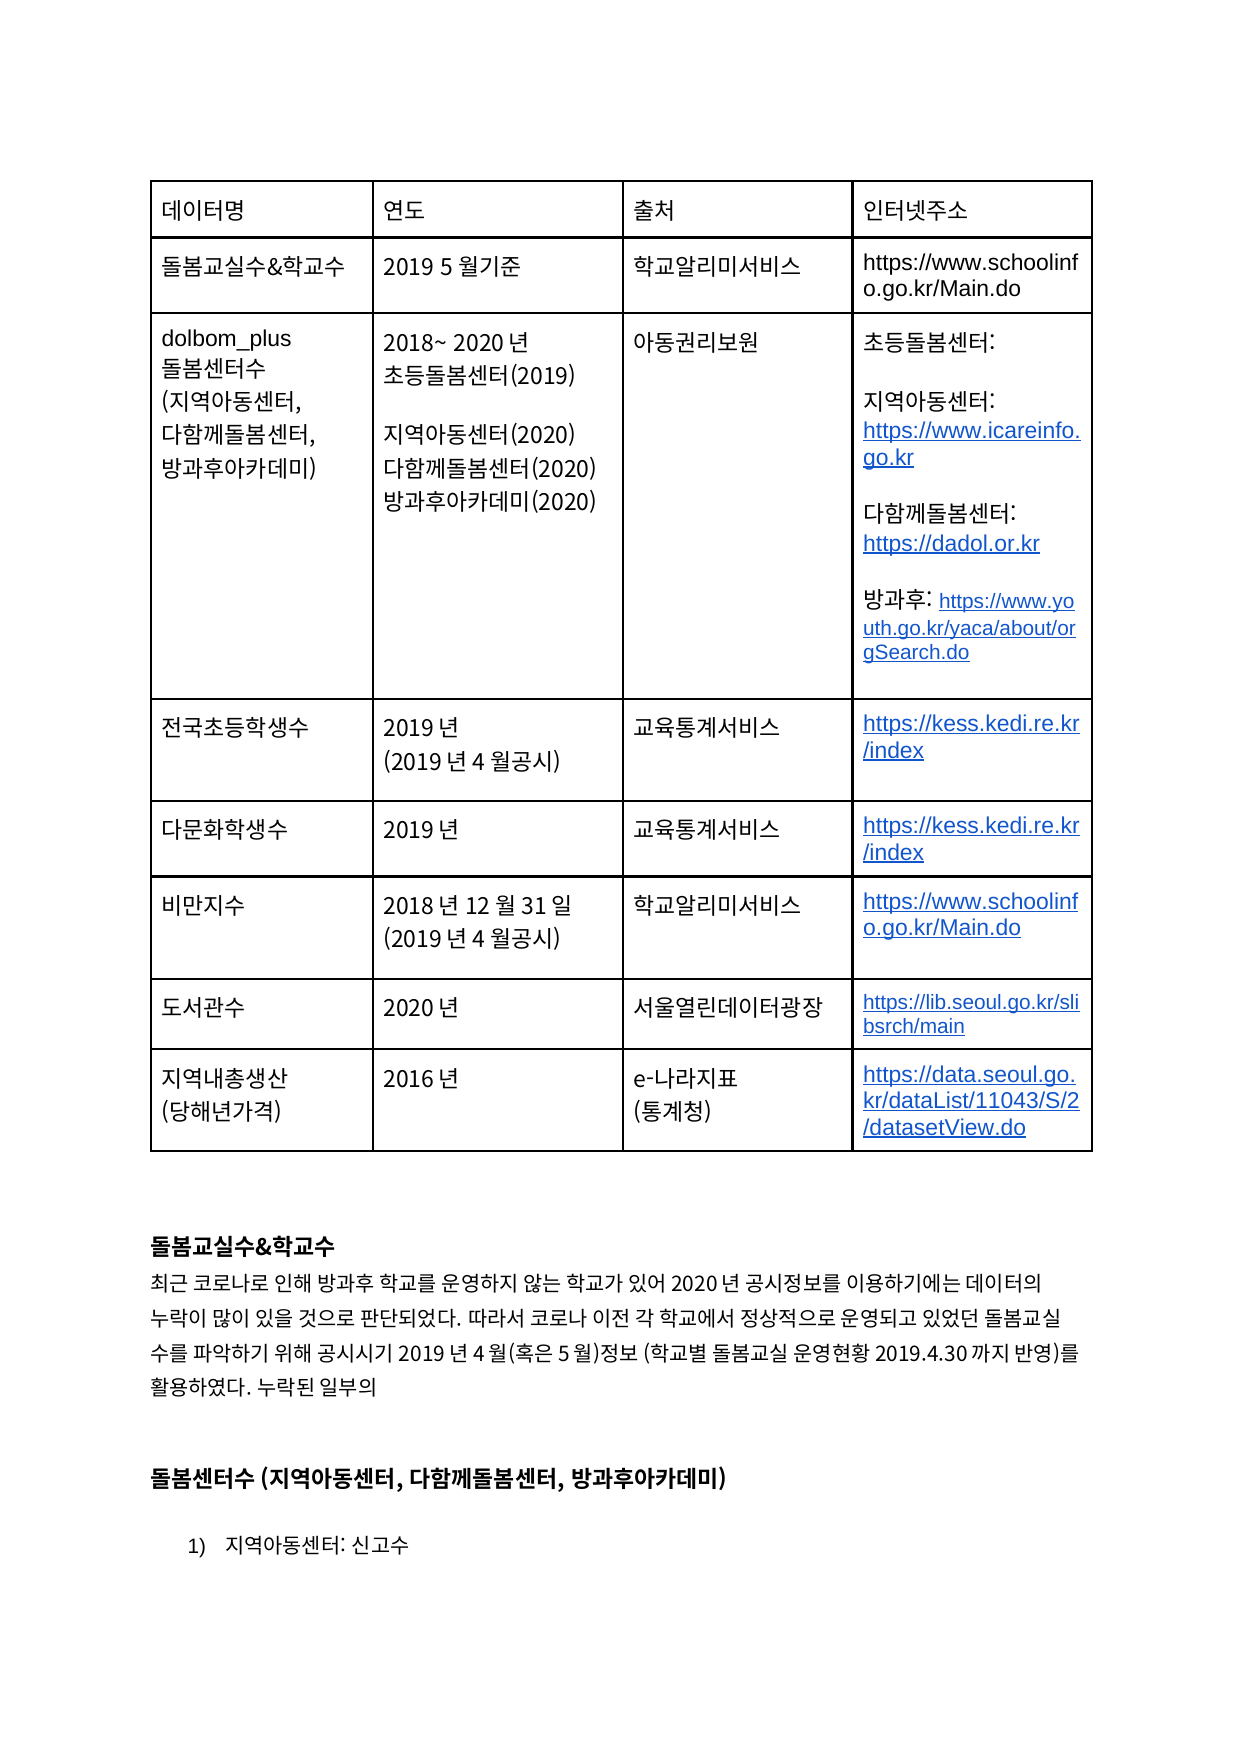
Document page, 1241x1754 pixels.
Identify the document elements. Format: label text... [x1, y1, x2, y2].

table_cell https://kess.kedi.re.kr/index [854, 700, 1091, 800]
table_cell 교육통계서비스 [624, 700, 851, 800]
table_cell 2020년 [374, 980, 622, 1048]
table_cell 비만지수 [152, 878, 372, 977]
table_cell 도서관수 [152, 980, 372, 1048]
table_cell 아동권리보원 [624, 314, 851, 698]
table_cell 전국초등학생수 [152, 700, 372, 800]
table_header 출처 [624, 182, 851, 236]
table_cell https://lib.seoul.go.kr/slibsrch/main [854, 980, 1091, 1048]
table_cell dolbom_plus 돌봄센터수 (지역아동센터, 다함께돌봄센터, 방과후아카데미) [152, 314, 372, 698]
table_cell https://www.schoolinfo.go.kr/Main.do [854, 239, 1091, 312]
table_cell https://data.seoul.go.kr/dataList/11043/S/2/datasetView.do [854, 1050, 1091, 1150]
table_cell 2019 5월기준 [374, 239, 622, 312]
table_cell 서울열린데이터광장 [624, 980, 851, 1048]
table_header 인터넷주소 [854, 182, 1091, 236]
table_cell e-나라지표 (통계청) [624, 1050, 851, 1150]
text 최근 코로나로 인해 방과후 학교를 운영하지 않는 학교가 있어 2020년 공시정보를 이용하기에는 데이터의 누락이 많이 있을 것으로 판단되었다. 따라서 코로나 이전 각 학교에서 정상적으로 운영되고 있었던 돌봄교실 수를 파악하기 위해 공시시기 2019년 4월(혹은 5월)정보 (학교별 돌봄교실 운영현황 2019.4.30까지 반영)를 활용하였다. 누락된 일부의 [150, 1267, 1090, 1402]
table_cell 학교알리미서비스 [624, 239, 851, 312]
table_cell https://kess.kedi.re.kr/index [854, 802, 1091, 875]
table_cell 다문화학생수 [152, 802, 372, 875]
table_cell 지역내총생산 (당해년가격) [152, 1050, 372, 1150]
table_cell 교육통계서비스 [624, 802, 851, 875]
table_cell 돌봄교실수&학교수 [152, 239, 372, 312]
table_cell 초등돌봄센터: 지역아동센터: https://www.icareinfo.go.kr 다함께돌봄센터: https://dadol.or.kr 방과후: https://www.youth.go.kr/yaca/about/orgSearch.do [854, 314, 1091, 698]
table_cell https://www.schoolinfo.go.kr/Main.do [854, 878, 1091, 977]
table_cell 2019년 [374, 802, 622, 875]
table_cell 2018년 12월 31일 (2019년 4월공시) [374, 878, 622, 977]
table_cell 2018~ 2020년 초등돌봄센터(2019) 지역아동센터(2020) 다함께돌봄센터(2020) 방과후아카데미(2020) [374, 314, 622, 698]
table_cell 2019년 (2019년 4월공시) [374, 700, 622, 800]
table_header 데이터명 [152, 182, 372, 236]
table_cell 2016년 [374, 1050, 622, 1150]
text 돌봄센터수 (지역아동센터, 다함께돌봄센터, 방과후아카데미) [150, 1461, 1090, 1494]
list 지역아동센터: 신고수 [187, 1529, 1090, 1560]
table_cell 학교알리미서비스 [624, 878, 851, 977]
table_header 연도 [374, 182, 622, 236]
text 돌봄교실수&학교수 [150, 1229, 1090, 1262]
